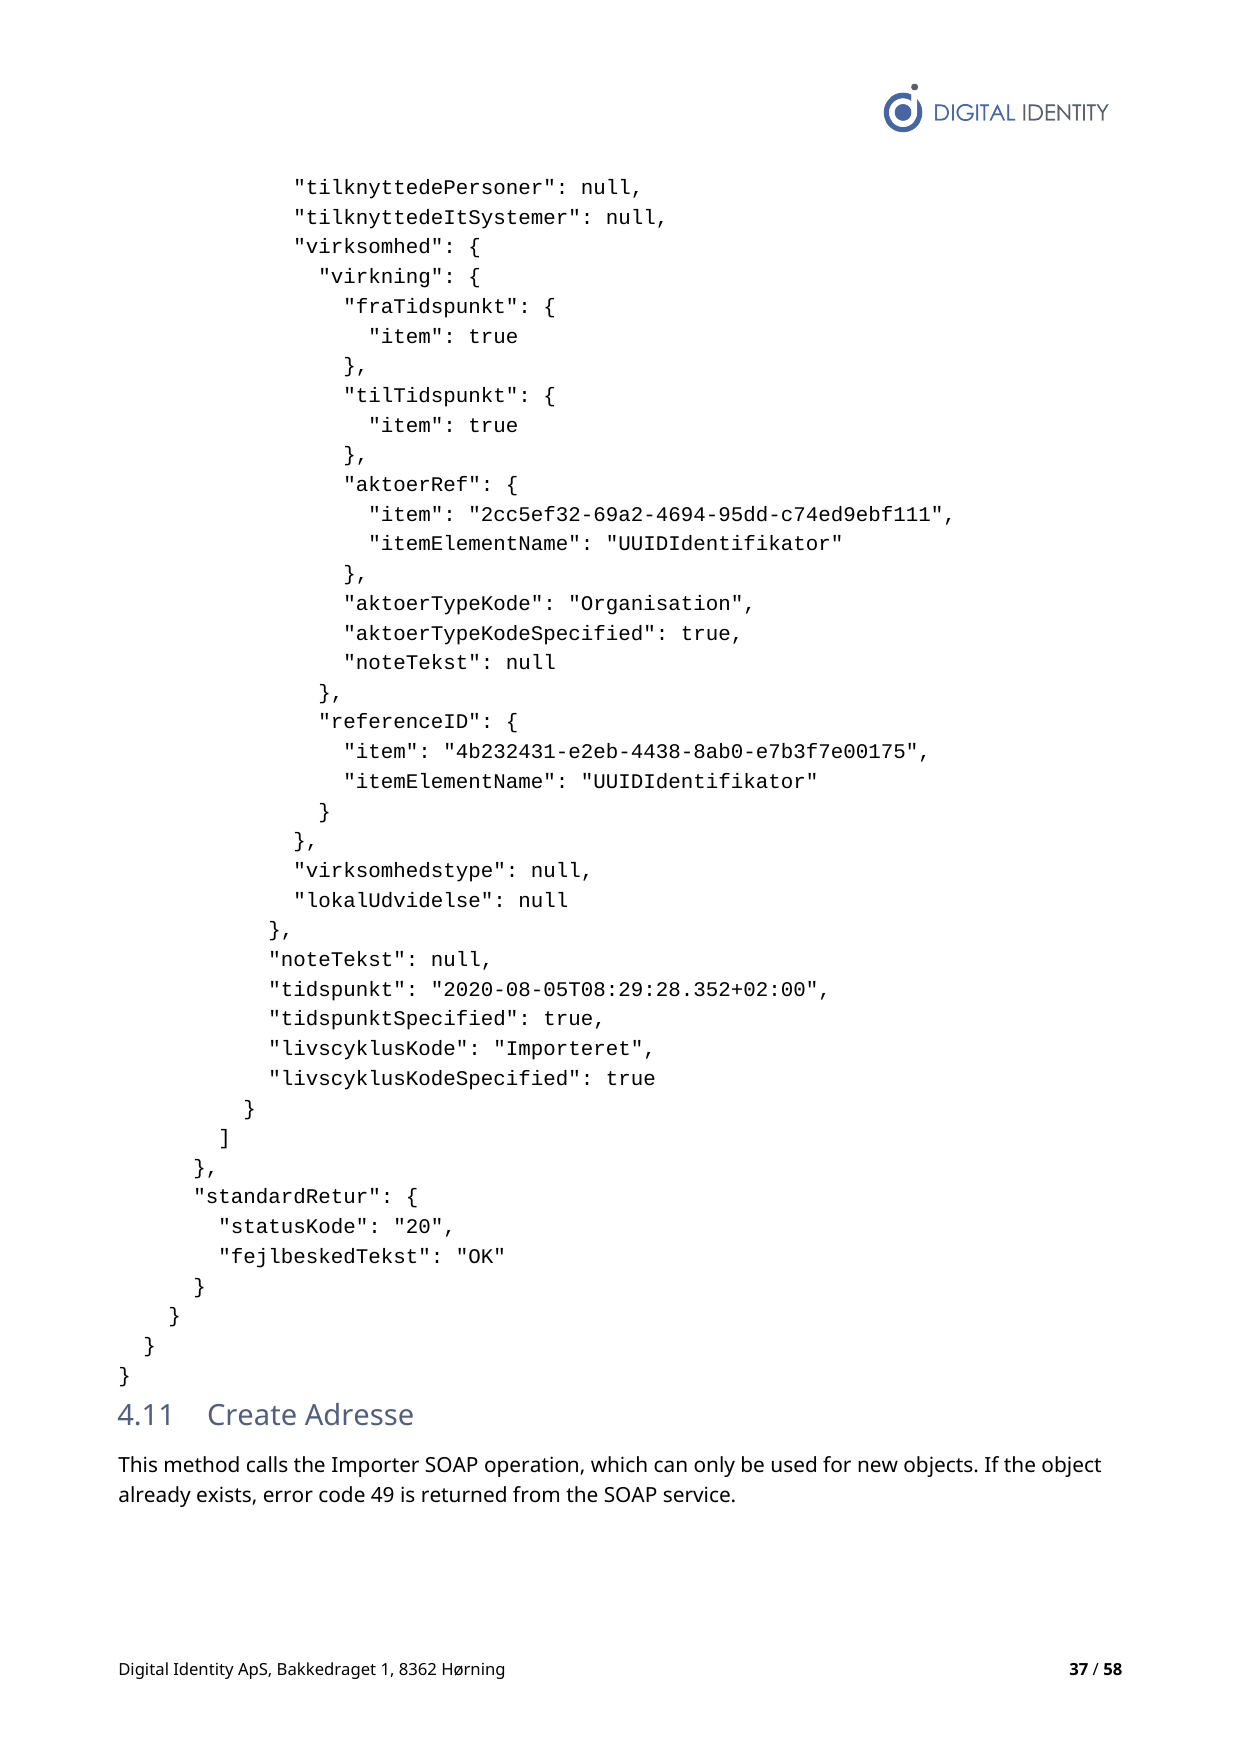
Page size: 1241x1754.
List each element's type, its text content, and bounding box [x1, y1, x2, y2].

subtitle Create Adresse [117, 1394, 1122, 1434]
text "referenceID": { [118, 712, 1122, 735]
text }, [118, 355, 1122, 379]
text "item": "4b232431-e2eb-4438-8ab0-e7b3f7e00175", [118, 741, 1122, 765]
text "item": true [118, 326, 1122, 349]
text "noteTekst": null [118, 652, 1122, 676]
text }, [118, 919, 1122, 943]
text "standardRetur": { [118, 1187, 1122, 1210]
text } [118, 1335, 1122, 1359]
text "virksomhed": { [118, 237, 1122, 260]
text "virksomhedstype": null, [118, 860, 1122, 884]
text }, [118, 563, 1122, 587]
text "livscyklusKodeSpecified": true [118, 1068, 1122, 1091]
text "virkning": { [118, 266, 1122, 290]
text "noteTekst": null, [118, 949, 1122, 973]
text } [118, 1305, 1122, 1329]
text "aktoerTypeKodeSpecified": true, [118, 622, 1122, 646]
text "tidspunkt": "2020-08-05T08:29:28.352+02:00", [118, 979, 1122, 1002]
text "item": "2cc5ef32-69a2-4694-95dd-c74ed9ebf111", [118, 504, 1122, 527]
text } [118, 1097, 1122, 1121]
text ] [118, 1127, 1122, 1151]
text } [118, 801, 1122, 824]
text "itemElementName": "UUIDIdentifikator" [118, 771, 1122, 794]
text } [118, 1276, 1122, 1299]
text "tilknyttedeItSystemer": null, [118, 207, 1122, 231]
text "lokalUdvidelse": null [118, 890, 1122, 913]
text "statusKode": "20", [118, 1216, 1122, 1240]
text }, [118, 830, 1122, 854]
text "aktoerTypeKode": "Organisation", [118, 593, 1122, 616]
text "tidspunktSpecified": true, [118, 1008, 1122, 1032]
text }, [118, 682, 1122, 706]
text }, [118, 1157, 1122, 1181]
picture [864, 73, 1123, 145]
text }, [118, 444, 1122, 468]
text "itemElementName": "UUIDIdentifikator" [118, 533, 1122, 557]
text "tilTidspunkt": { [118, 385, 1122, 409]
text "fejlbeskedTekst": "OK" [118, 1246, 1122, 1269]
text "item": true [118, 415, 1122, 438]
text "livscyklusKode": "Importeret", [118, 1038, 1122, 1062]
text } [118, 1365, 1122, 1388]
text "fraTidspunkt": { [118, 296, 1122, 319]
text "tilknyttedePersoner": null, [118, 177, 1122, 201]
text "aktoerRef": { [118, 474, 1122, 498]
